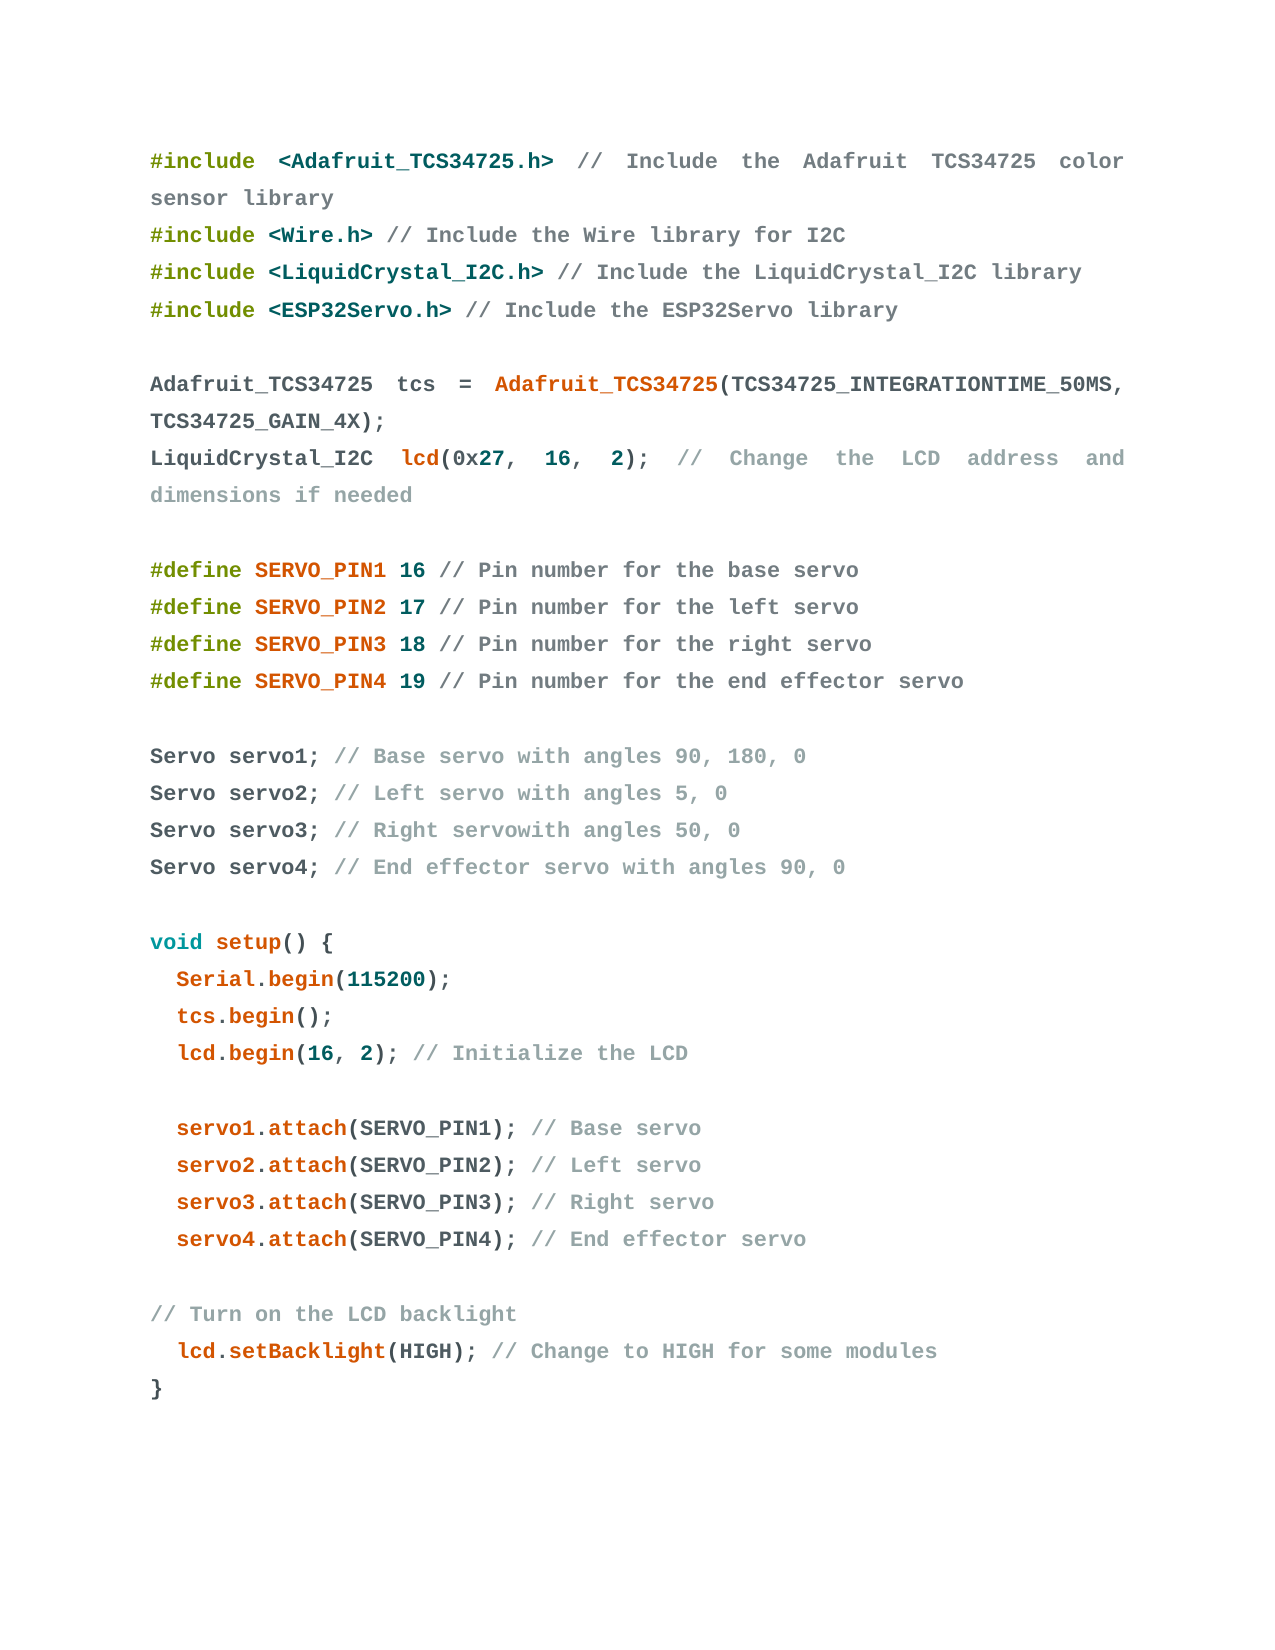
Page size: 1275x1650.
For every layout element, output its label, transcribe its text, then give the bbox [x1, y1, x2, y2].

text #define SERVO_PIN4 19 // Pin number for the end effector servo [150, 671, 1125, 695]
text void setup() { [150, 931, 1125, 956]
text #define SERVO_PIN1 16 // Pin number for the base servo [150, 559, 1125, 584]
text #include <Wire.h> // Include the Wire library for I2C [150, 224, 1125, 249]
text lcd.setBacklight(HIGH); // Change to HIGH for some modules [150, 1340, 1125, 1365]
text servo2.attach(SERVO_PIN2); // Left servo [150, 1154, 1125, 1179]
text servo1.attach(SERVO_PIN1); // Base servo [150, 1117, 1125, 1142]
text // Turn on the LCD backlight [150, 1303, 1125, 1328]
text Servo servo1; // Base servo with angles 90, 180, 0 [150, 745, 1125, 770]
text #define SERVO_PIN3 18 // Pin number for the right servo [150, 633, 1125, 658]
text #define SERVO_PIN2 17 // Pin number for the left servo [150, 596, 1125, 621]
text } [150, 1377, 1125, 1402]
text servo3.attach(SERVO_PIN3); // Right servo [150, 1191, 1125, 1216]
text servo4.attach(SERVO_PIN4); // End effector servo [150, 1228, 1125, 1253]
text Serial.begin(115200); [150, 968, 1125, 993]
text #include <ESP32Servo.h> // Include the ESP32Servo library [150, 299, 1125, 323]
text #include <Adafruit_TCS34725.h> // Include the Adafruit TCS34725 color sensor library [150, 150, 1125, 212]
text Servo servo4; // End effector servo with angles 90, 0 [150, 857, 1125, 881]
text tcs.begin(); [150, 1005, 1125, 1030]
text #include <LiquidCrystal_I2C.h> // Include the LiquidCrystal_I2C library [150, 262, 1125, 286]
text LiquidCrystal_I2C lcd(0x27, 16, 2); // Change the LCD address and dimensions if needed [150, 447, 1125, 509]
text Servo servo2; // Left servo with angles 5, 0 [150, 782, 1125, 807]
text lcd.begin(16, 2); // Initialize the LCD [150, 1042, 1125, 1067]
text Adafruit_TCS34725 tcs = Adafruit_TCS34725(TCS34725_INTEGRATIONTIME_50MS, TCS34725_GAIN_4X); [150, 373, 1125, 435]
text Servo servo3; // Right servowith angles 50, 0 [150, 819, 1125, 844]
